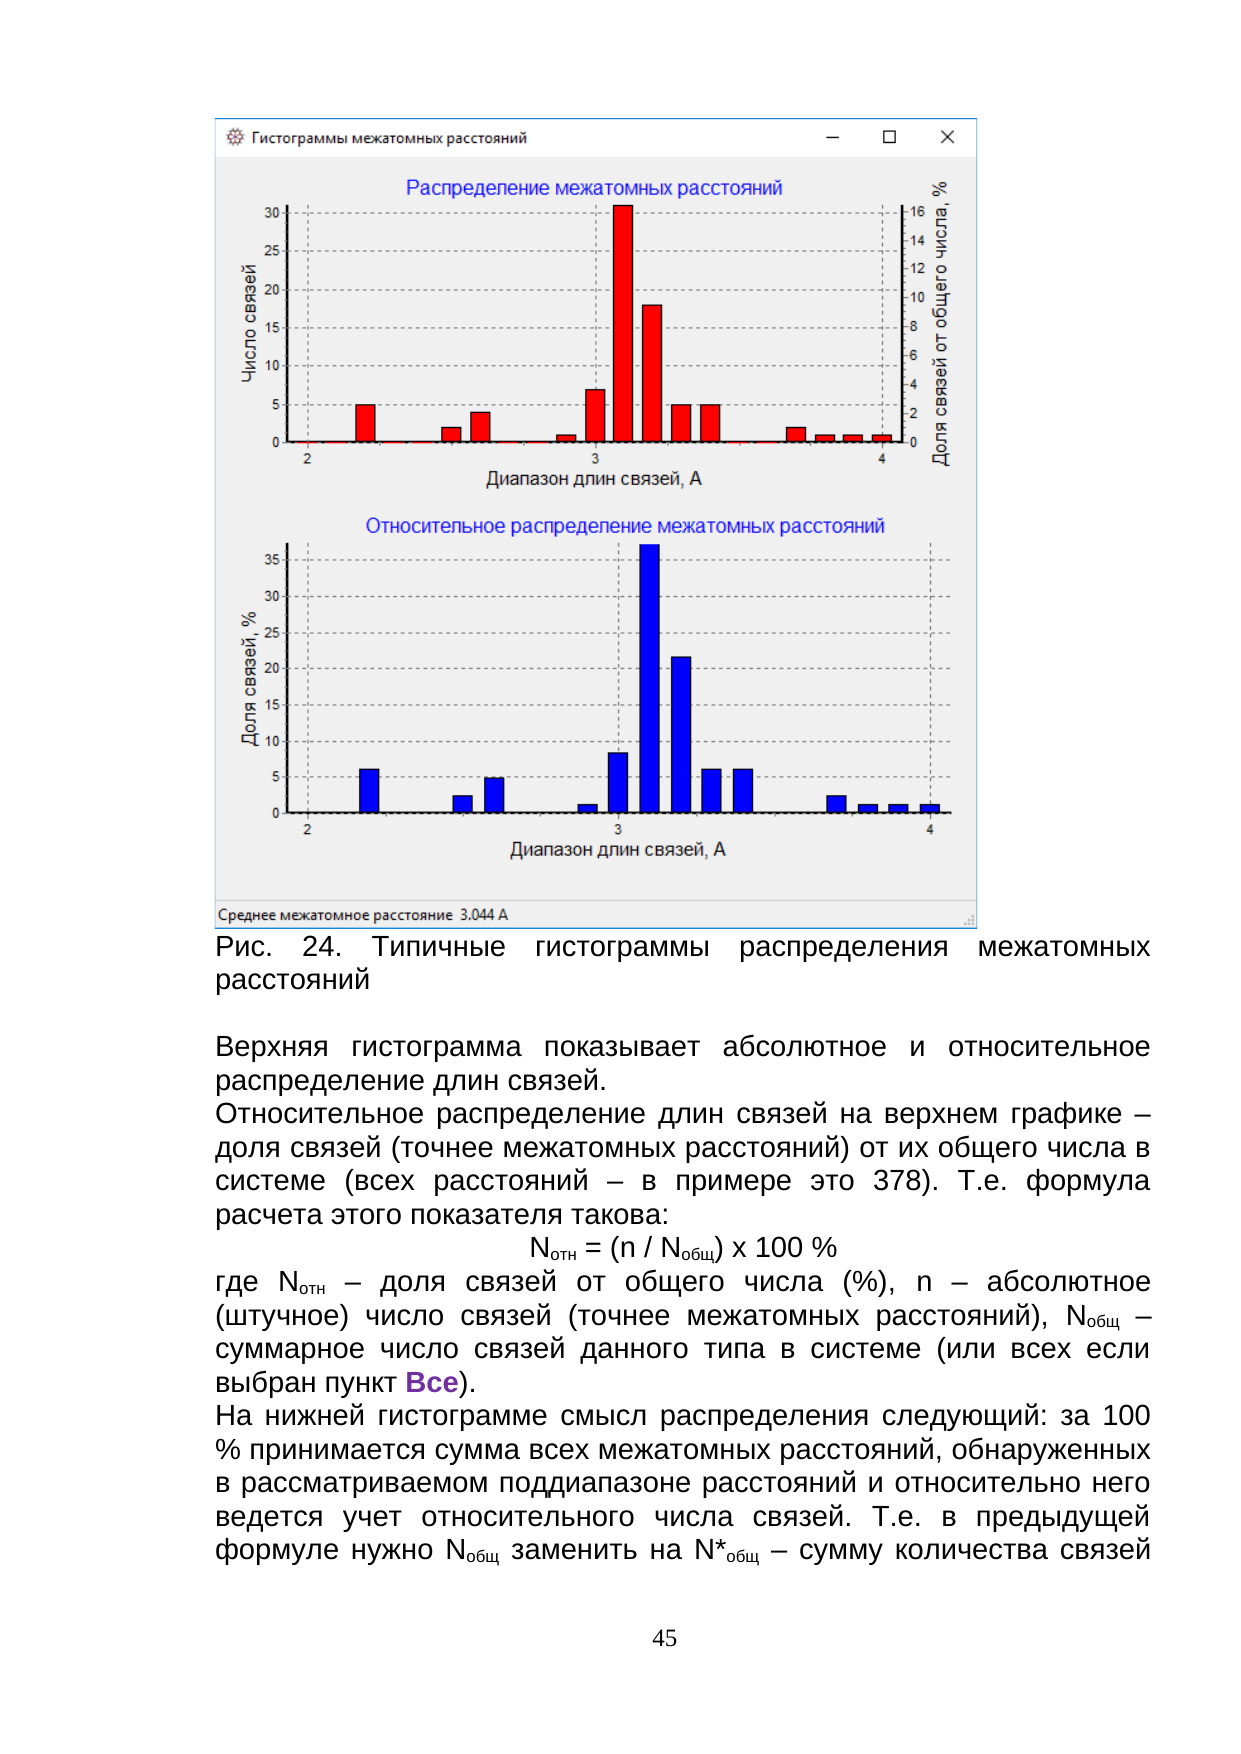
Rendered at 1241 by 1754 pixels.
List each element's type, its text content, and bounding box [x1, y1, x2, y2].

text где Nотн – доля связей от общего числа (%), n – абсолютное (штучное) число связей (точнее межатомных расстояний), Nобщ – суммарное число связей данного типа в системе (или всех если выбран пункт Все). [215, 1264, 1152, 1398]
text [215, 1398, 1152, 1566]
text Верхняя гистограмма показывает абсолютное и относительное распределение длин связей. [215, 1029, 1152, 1096]
picture [214, 118, 978, 929]
text Рис. 24. Типичные гистограммы распределения межатомных расстояний [215, 928, 1152, 996]
text Относительное распределение длин связей на верхнем графике – доля связей (точнее межатомных расстояний) от их общего числа в системе (всех расстояний – в примере это 378). Т.е. формула расчета этого показателя такова: [215, 1096, 1152, 1230]
text Nотн = (n / Nобщ) х 100 % [215, 1230, 1152, 1264]
